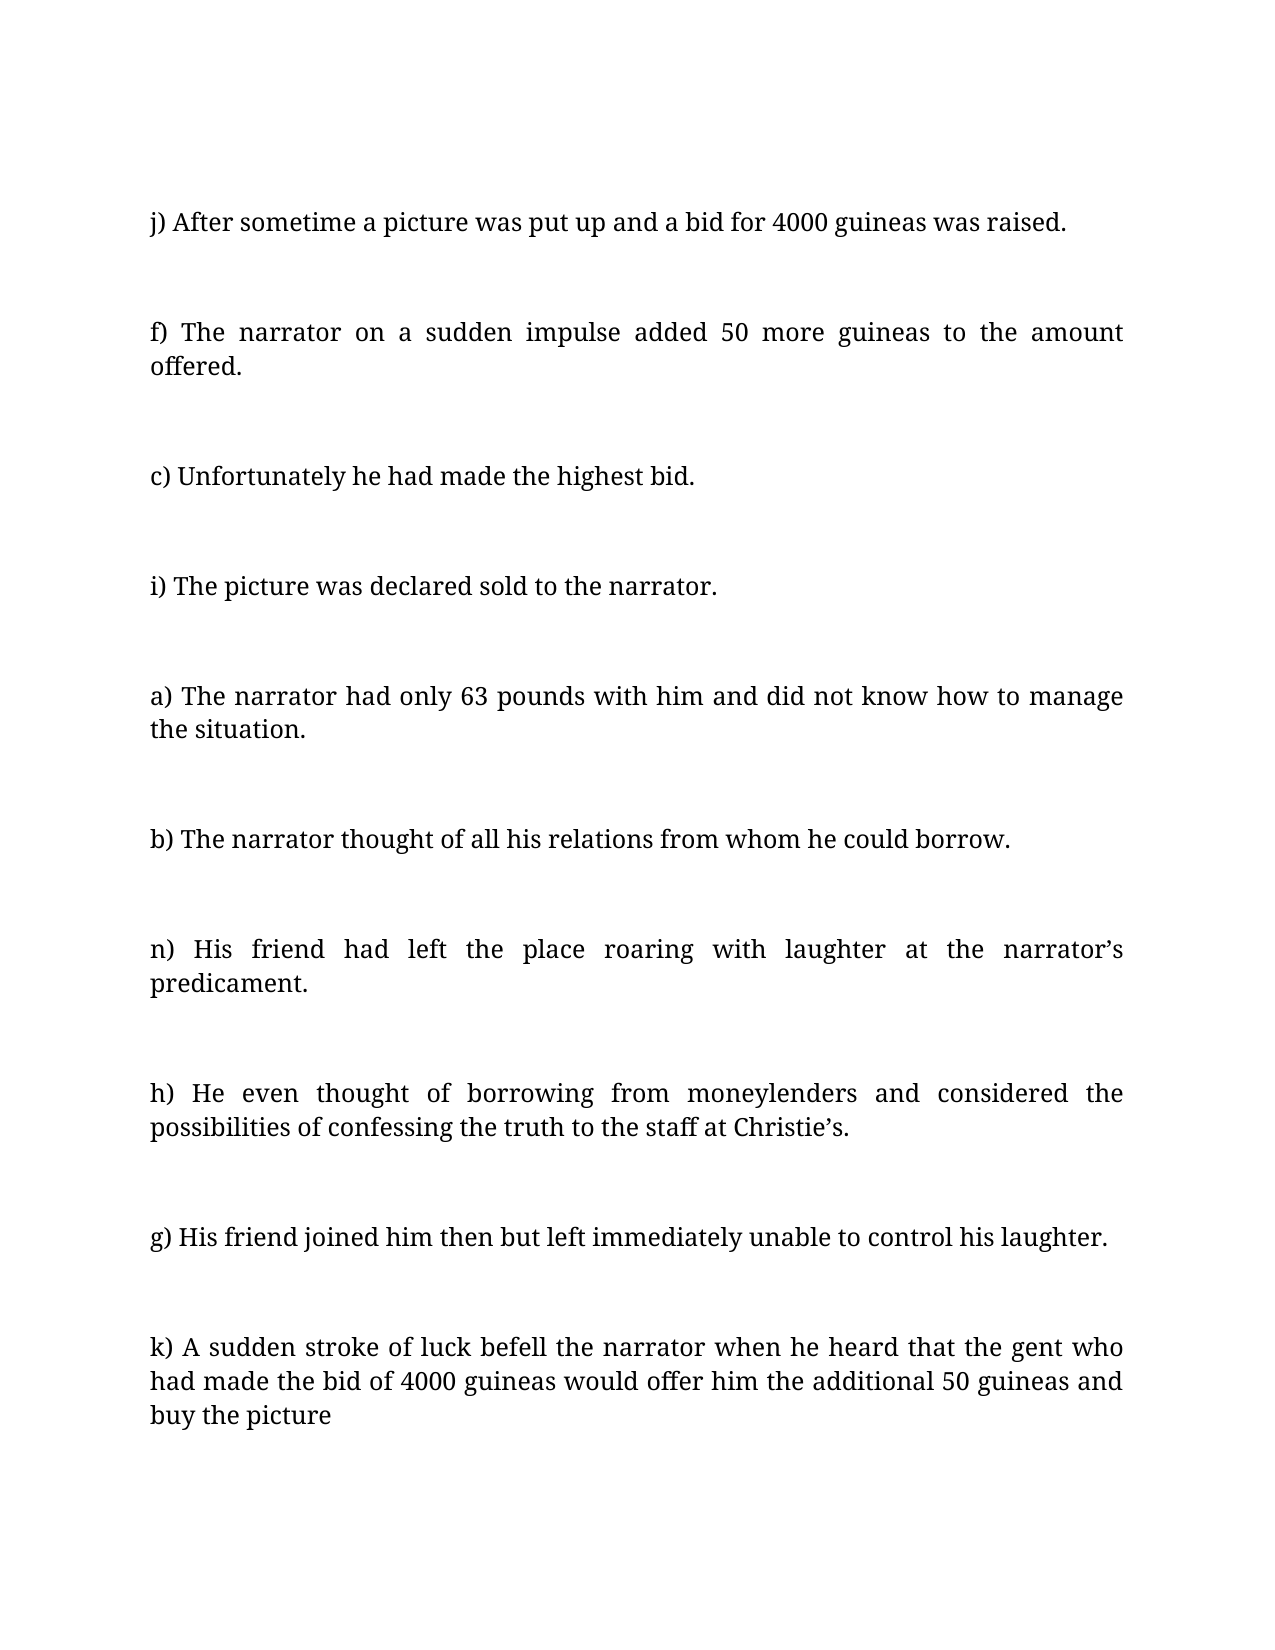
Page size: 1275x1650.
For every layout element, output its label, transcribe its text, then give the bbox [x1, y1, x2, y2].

text a) The narrator had only 63 pounds with him and did not know how to manage the situation. [150, 678, 1125, 746]
text j) After sometime a picture was put up and a bid for 4000 guineas was raised. [150, 205, 1125, 239]
text n) His friend had left the place roaring with laughter at the narrator’s predicament. [150, 932, 1125, 1000]
text h) He even thought of borrowing from moneylenders and considered the possibilities of confessing the truth to the staff at Christie’s. [150, 1076, 1125, 1144]
text f) The narrator on a sudden impulse added 50 more guineas to the amount offered. [150, 315, 1125, 383]
text k) A sudden stroke of luck befell the narrator when he heard that the gent who had made the bid of 4000 guineas would offer him the additional 50 guineas and buy the picture [150, 1329, 1125, 1431]
text g) His friend joined him then but left immediately unable to control his laughter. [150, 1219, 1125, 1253]
text i) The picture was declared sold to the narrator. [150, 568, 1125, 602]
text c) Unfortunately he had made the highest bid. [150, 458, 1125, 493]
text b) The narrator thought of all his relations from whom he could borrow. [150, 822, 1125, 856]
